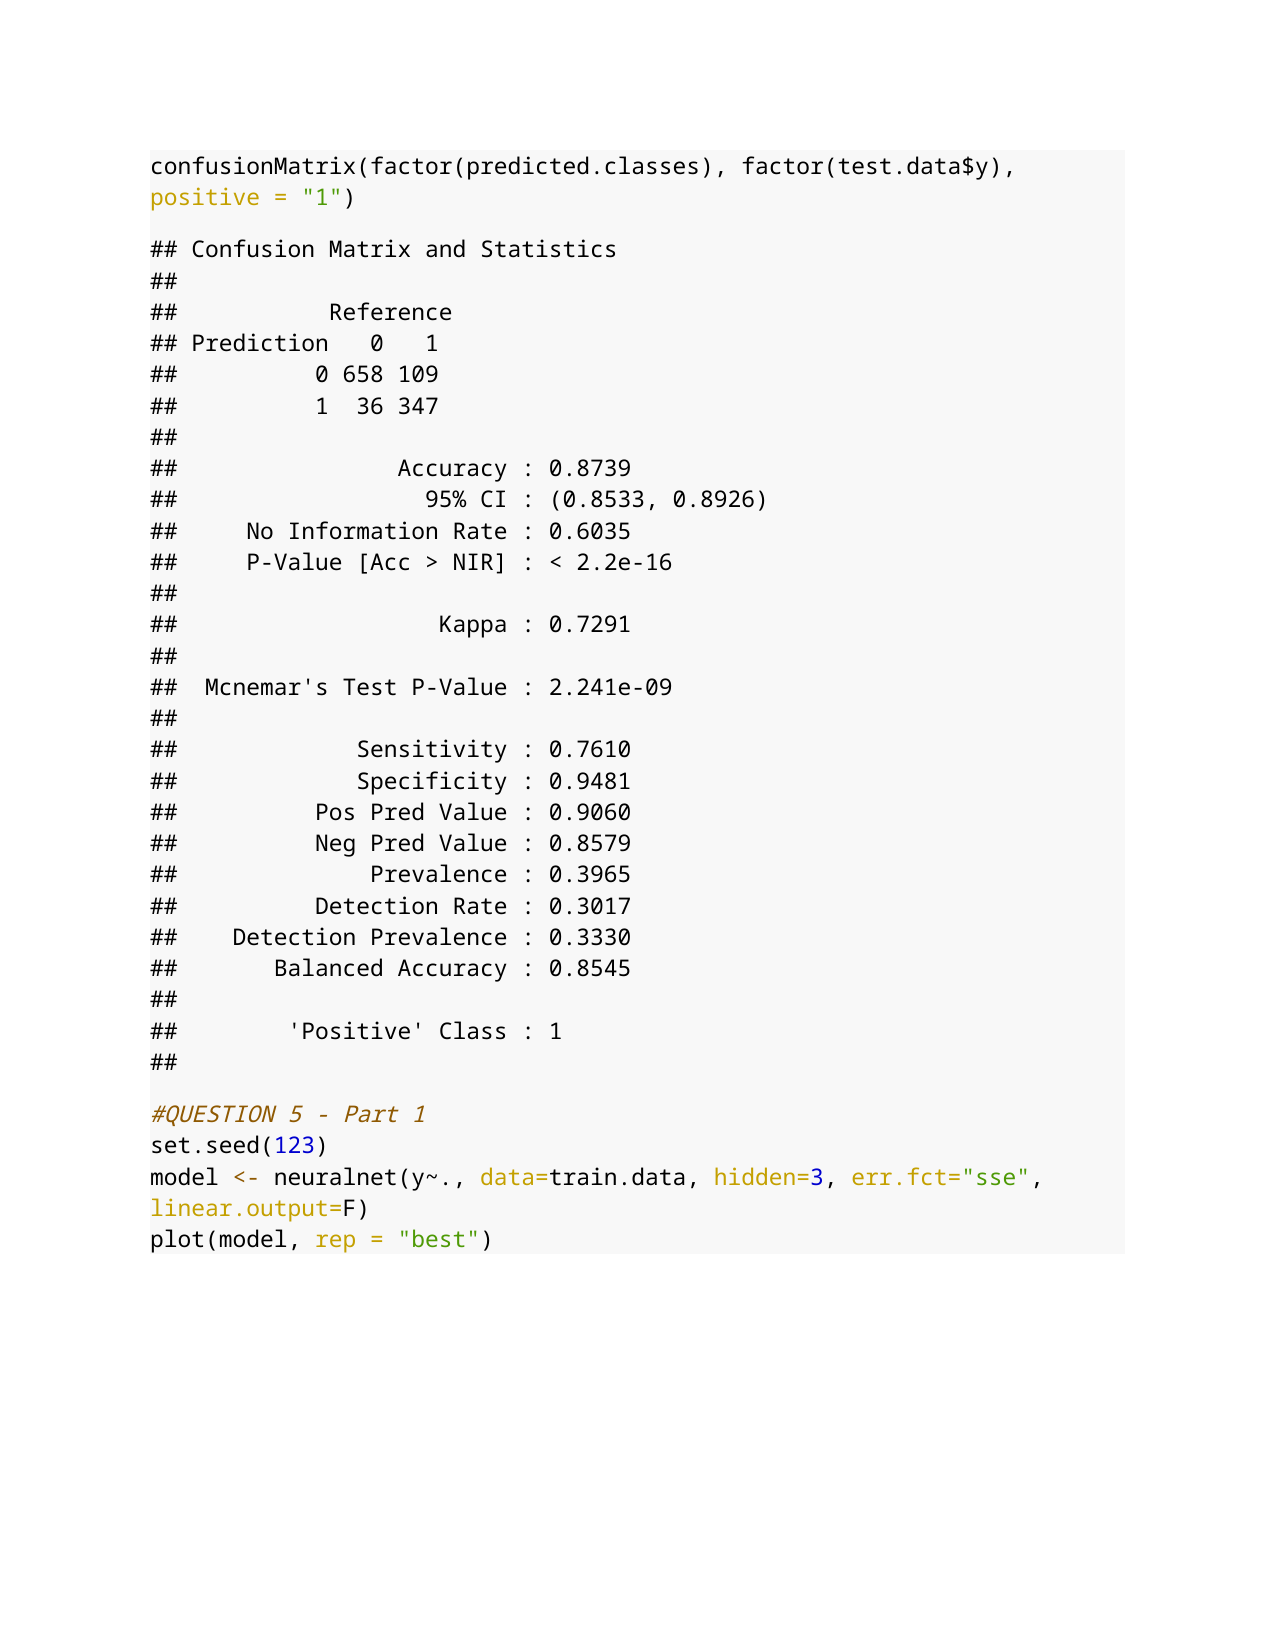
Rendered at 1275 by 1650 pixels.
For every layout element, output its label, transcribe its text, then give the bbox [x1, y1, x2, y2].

text ## Confusion Matrix and Statistics ## ## Reference ## Prediction 0 1 ## 0 658 109 ## 1 36 347 ## ## Accuracy : 0.8739 ## 95% CI : (0.8533, 0.8926) ## No Information Rate : 0.6035 ## P-Value [Acc > NIR] : < 2.2e-16 ## ## Kappa : 0.7291 ## ## Mcnemar's Test P-Value : 2.241e-09 ## ## Sensitivity : 0.7610 ## Specificity : 0.9481 ## Pos Pred Value : 0.9060 ## Neg Pred Value : 0.8579 ## Prevalence : 0.3965 ## Detection Rate : 0.3017 ## Detection Prevalence : 0.3330 ## Balanced Accuracy : 0.8545 ## ## 'Positive' Class : 1 ## [150, 233, 1125, 1077]
text #QUESTION 5 - Part 1 set.seed(123) model <- neuralnet(y~., data=train.data, hidden=3, err.fct="sse", linear.output=F) plot(model, rep = "best") [329, 1098, 1125, 1254]
